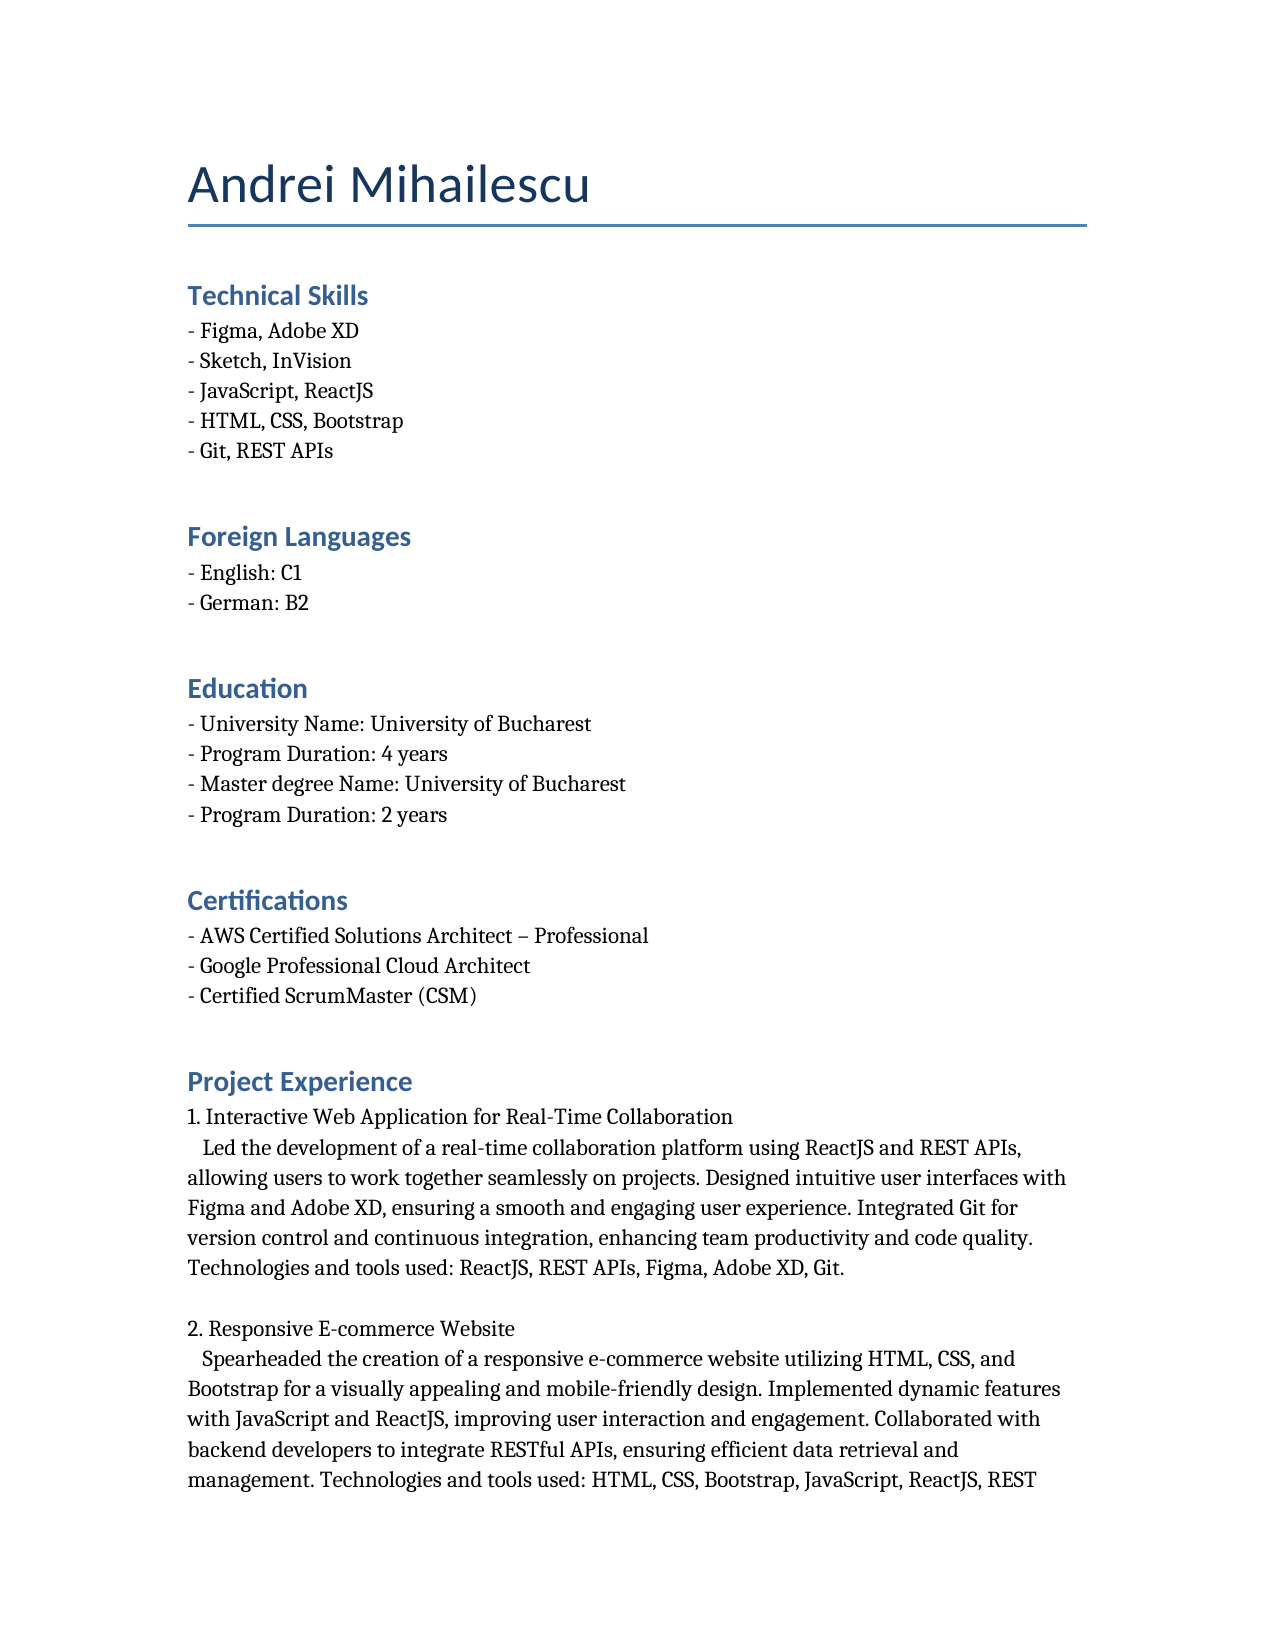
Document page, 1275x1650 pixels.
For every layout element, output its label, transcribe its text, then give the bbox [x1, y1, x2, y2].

subtitle Certifications [187, 882, 1087, 917]
text - Figma, Adobe XD - Sketch, InVision - JavaScript, ReactJS - HTML, CSS, Bootstrap - Git, REST APIs [187, 317, 1087, 465]
subtitle Education [187, 670, 1087, 706]
text - English: C1 - German: B2 [187, 559, 1087, 616]
subtitle Technical Skills [187, 277, 1087, 312]
text - AWS Certified Solutions Architect – Professional - Google Professional Cloud Architect - Certified ScrumMaster (CSM) [187, 923, 1087, 1009]
text - University Name: University of Bucharest - Program Duration: 4 years - Master degree Name: University of Bucharest - Program Duration: 2 years [187, 711, 1087, 828]
subtitle Foreign Languages [187, 518, 1087, 554]
subtitle Project Experience [187, 1063, 1087, 1099]
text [187, 1104, 1087, 1493]
title Andrei Mihailescu [187, 150, 1087, 227]
